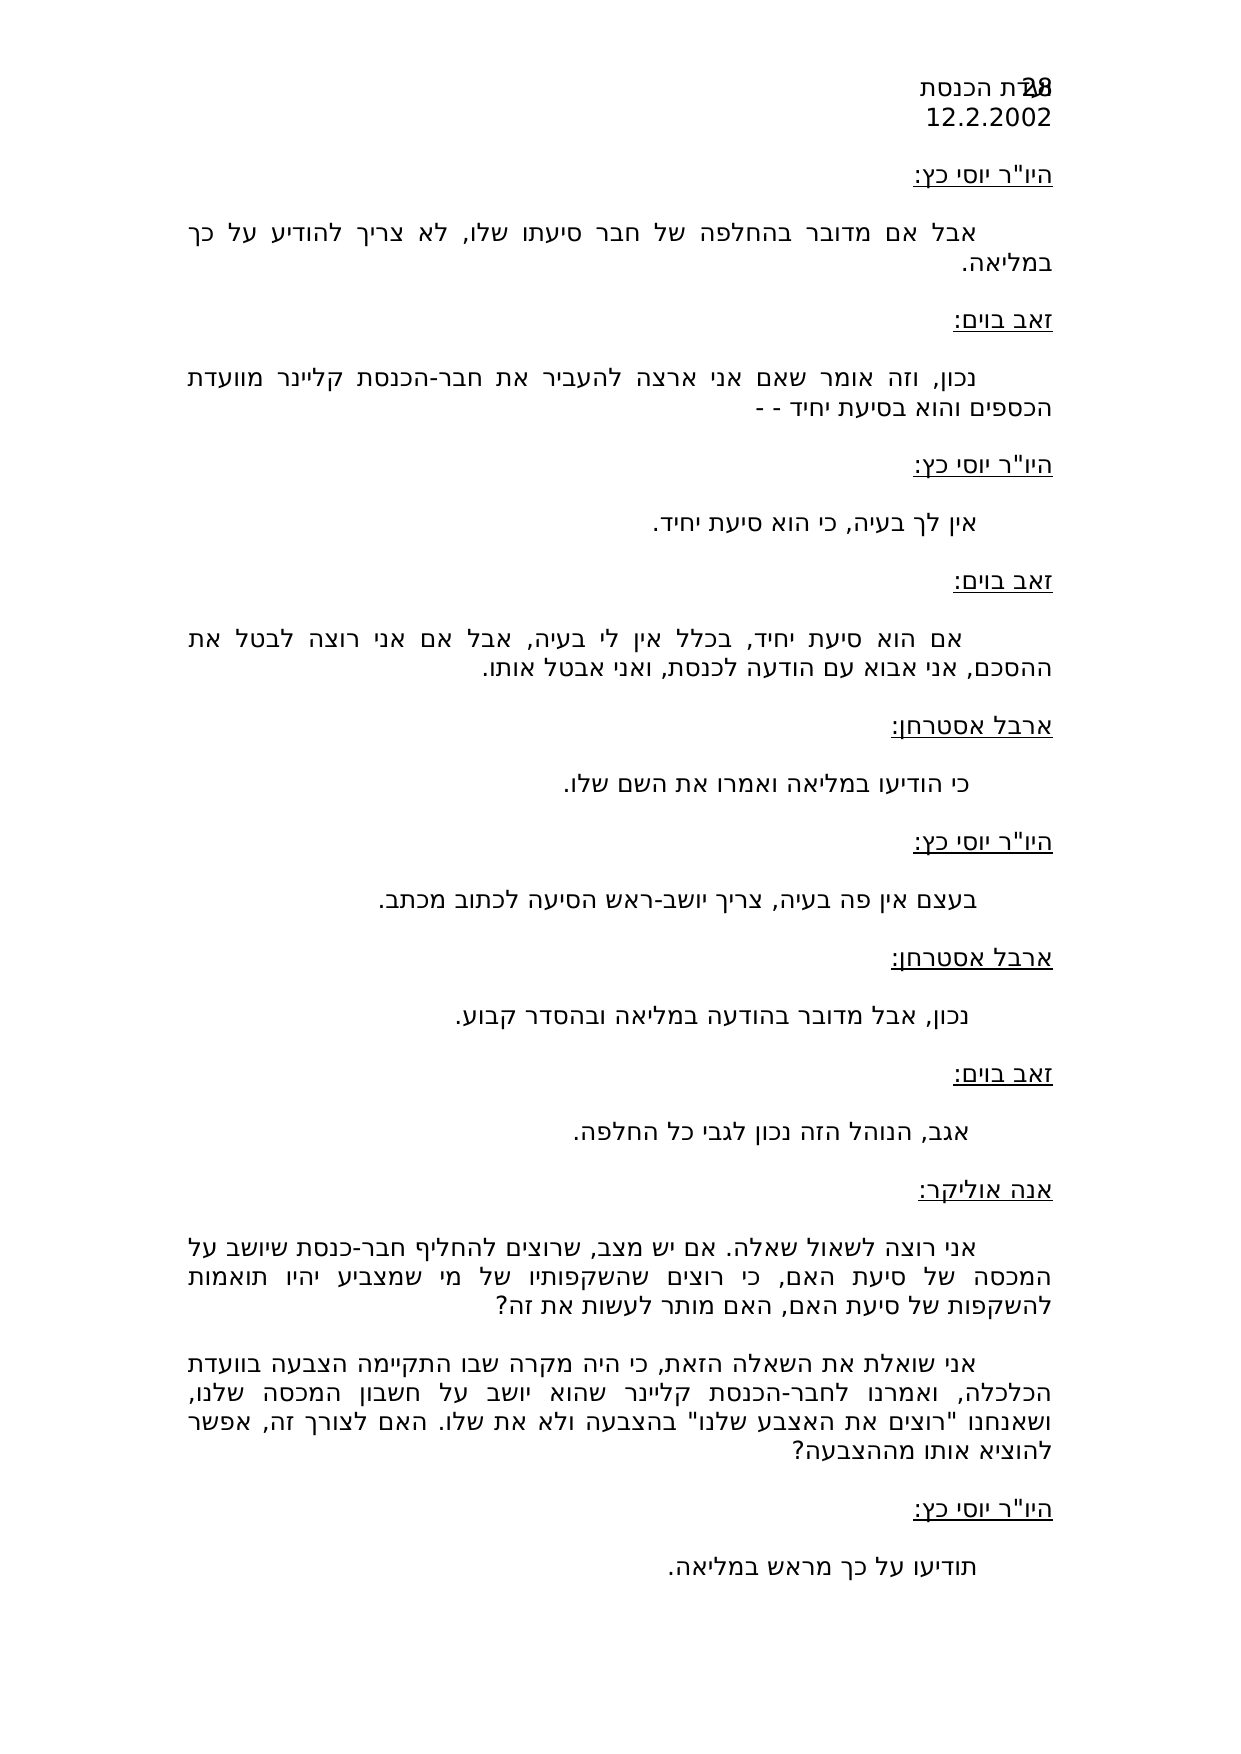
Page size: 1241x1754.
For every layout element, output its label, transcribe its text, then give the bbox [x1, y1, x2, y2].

text זאב בוים: [187, 566, 1053, 596]
text היו"ר יוסי כץ: [187, 1494, 1053, 1523]
text זאב בוים: [187, 306, 1053, 335]
text זאב בוים: [187, 1059, 1053, 1088]
text נכון, אבל מדובר בהודעה במליאה ובהסדר קבוע. [187, 1001, 1053, 1030]
text ארבל אסטרחן: [187, 711, 1053, 741]
text אנה אוליקר: [187, 1175, 1053, 1204]
text היו"ר יוסי כץ: [187, 161, 1053, 190]
text כי הודיעו במליאה ואמרו את השם שלו. [187, 769, 1053, 798]
text אני שואלת את השאלה הזאת, כי היה מקרה שבו התקיימה הצבעה בוועדת הכלכלה, ואמרנו לחבר-הכנסת קליינר שהוא יושב על חשבון המכסה שלנו, ושאנחנו "רוצים את האצבע שלנו" בהצבעה ולא את שלו. האם לצורך זה, אפשר להוציא אותו מההצבעה? [187, 1349, 1053, 1466]
text אין לך בעיה, כי הוא סיעת יחיד. [187, 508, 1053, 538]
text אגב, הנוהל הזה נכון לגבי כל החלפה. [187, 1117, 1053, 1146]
text אני רוצה לשאול שאלה. אם יש מצב, שרוצים להחליף חבר-כנסת שיושב על המכסה של סיעת האם, כי רוצים שהשקפותיו של מי שמצביע יהיו תואמות להשקפות של סיעת האם, האם מותר לעשות את זה? [187, 1233, 1053, 1320]
text אבל אם מדובר בהחלפה של חבר סיעתו שלו, לא צריך להודיע על כך במליאה. [187, 218, 1053, 277]
text אם הוא סיעת יחיד, בכלל אין לי בעיה, אבל אם אני רוצה לבטל את ההסכם, אני אבוא עם הודעה לכנסת, ואני אבטל אותו. [187, 624, 1053, 683]
text היו"ר יוסי כץ: [187, 827, 1053, 856]
text בעצם אין פה בעיה, צריך יושב-ראש הסיעה לכתוב מכתב. [187, 885, 1053, 914]
text תודיעו על כך מראש במליאה. [187, 1552, 1053, 1581]
text נכון, וזה אומר שאם אני ארצה להעביר את חבר-הכנסת קליינר מוועדת הכספים והוא בסיעת יחיד - - [187, 363, 1053, 422]
text ארבל אסטרחן: [187, 943, 1053, 972]
text היו"ר יוסי כץ: [187, 451, 1053, 480]
